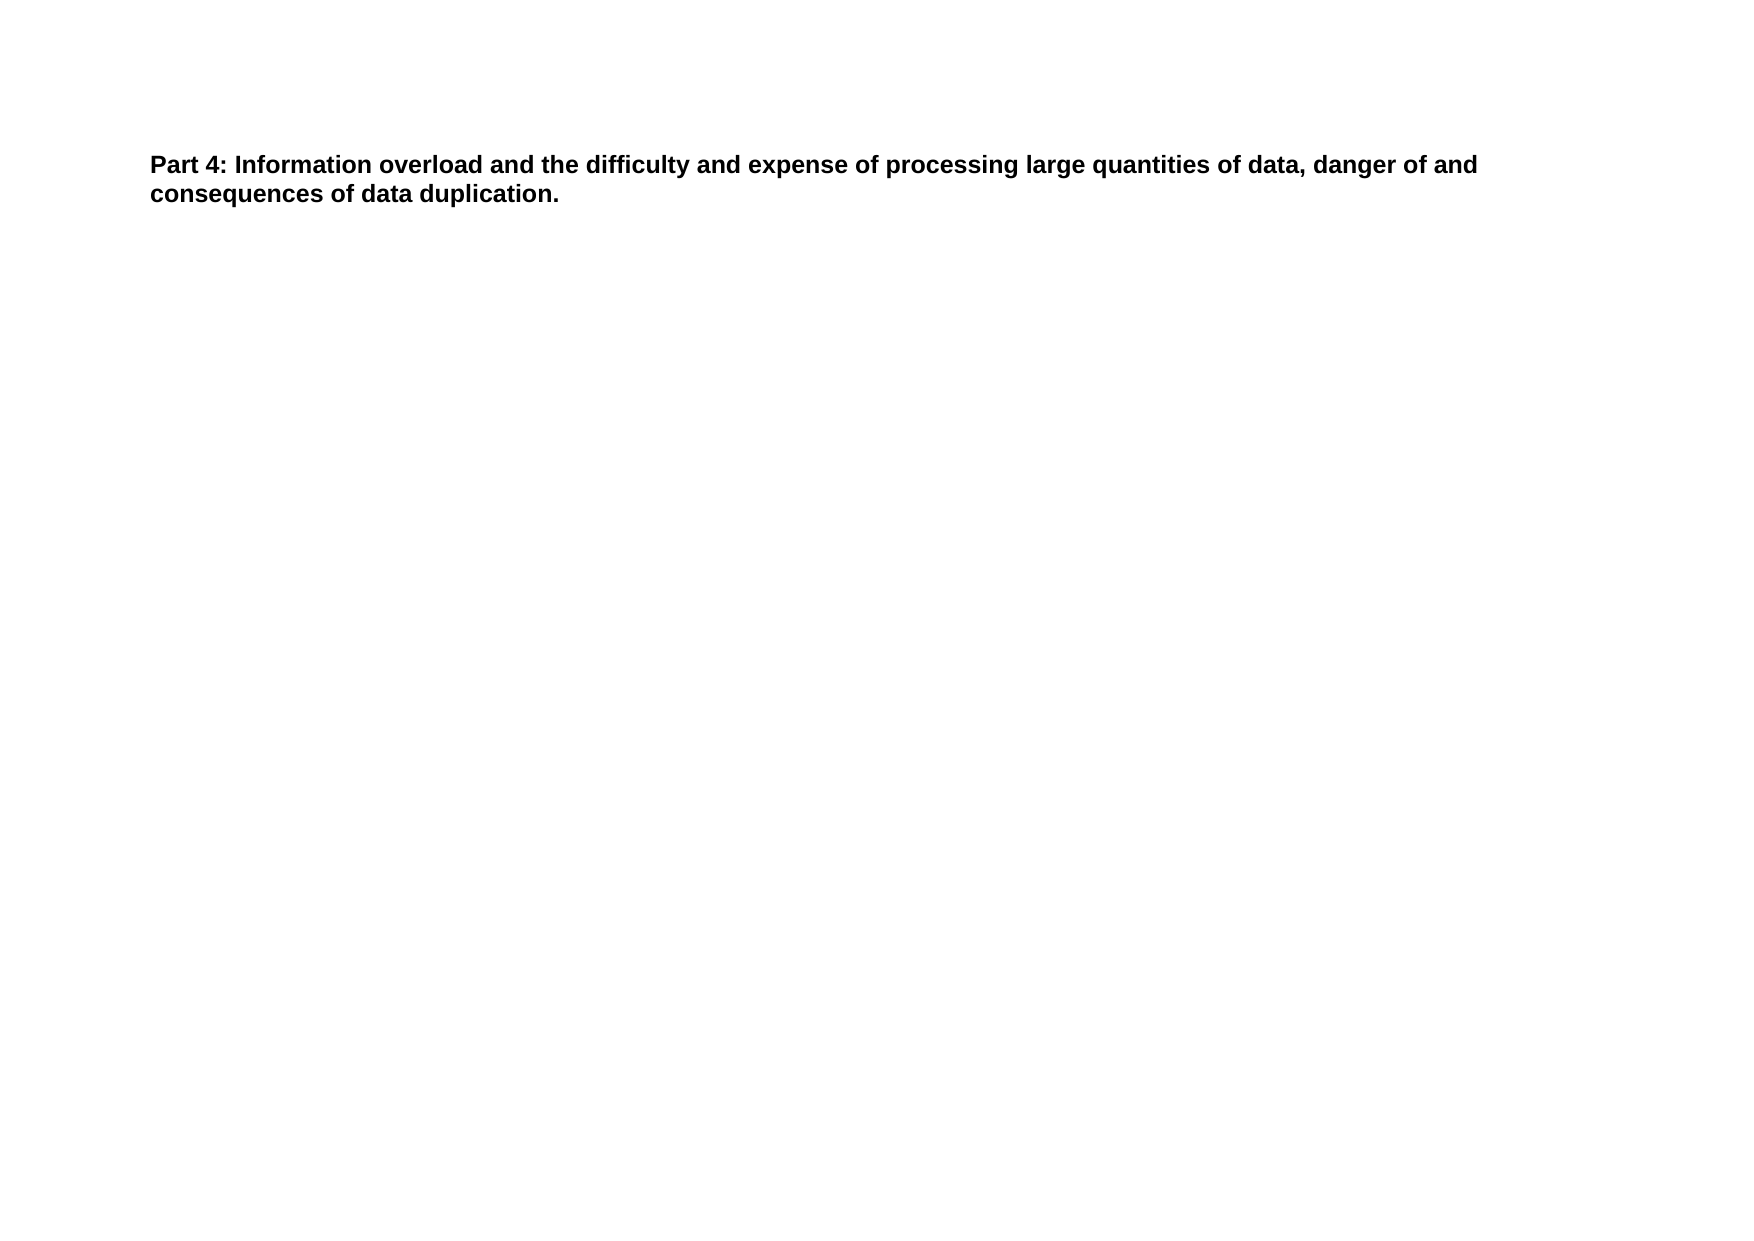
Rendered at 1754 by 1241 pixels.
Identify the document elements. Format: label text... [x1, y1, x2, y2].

text Part 4: Information overload and the difficulty and expense of processing large quantities of data, danger of and consequences of data duplication. [150, 150, 1604, 207]
